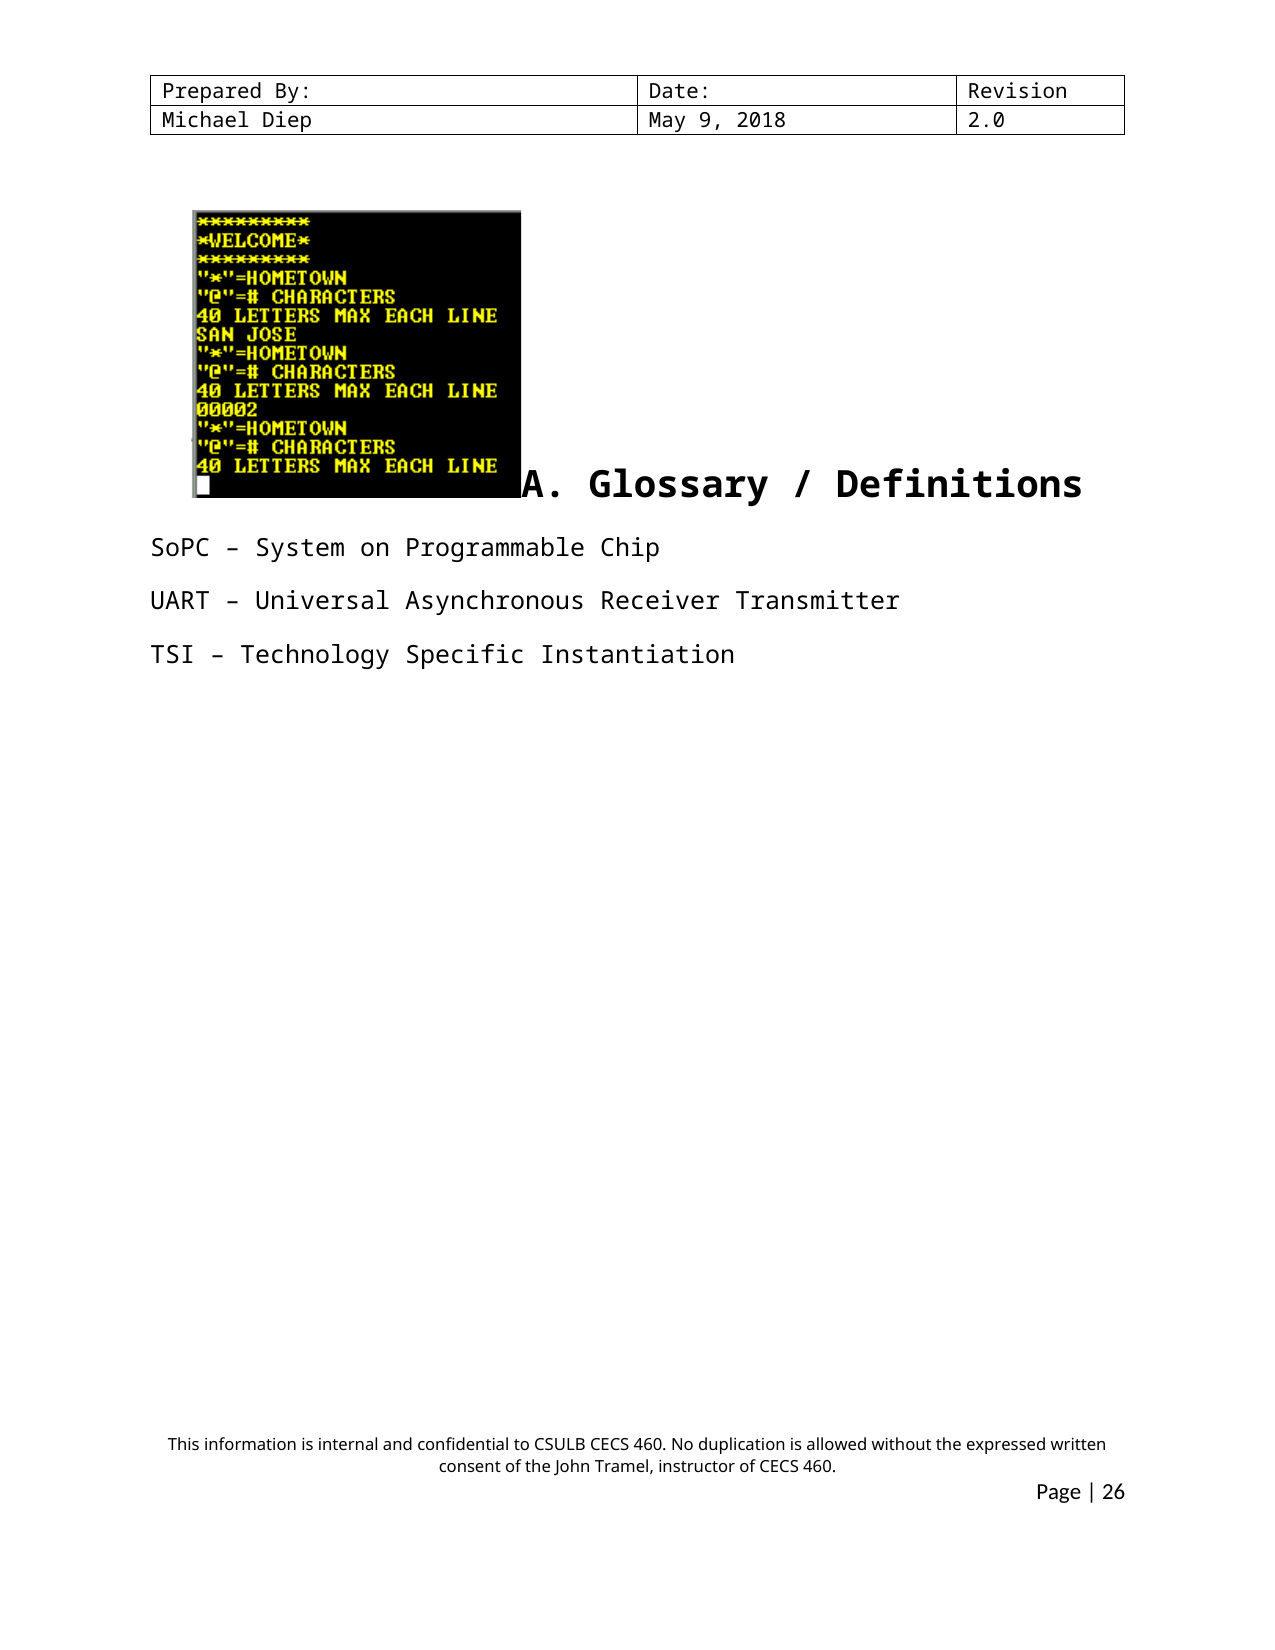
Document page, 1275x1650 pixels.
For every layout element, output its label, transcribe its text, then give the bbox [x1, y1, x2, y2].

picture [191, 210, 522, 498]
text TSI – Technology Specific Instantiation [150, 636, 1125, 670]
text UART – Universal Asynchronous Receiver Transmitter [150, 583, 1125, 617]
text SoPC – System on Programmable Chip [150, 529, 1125, 563]
